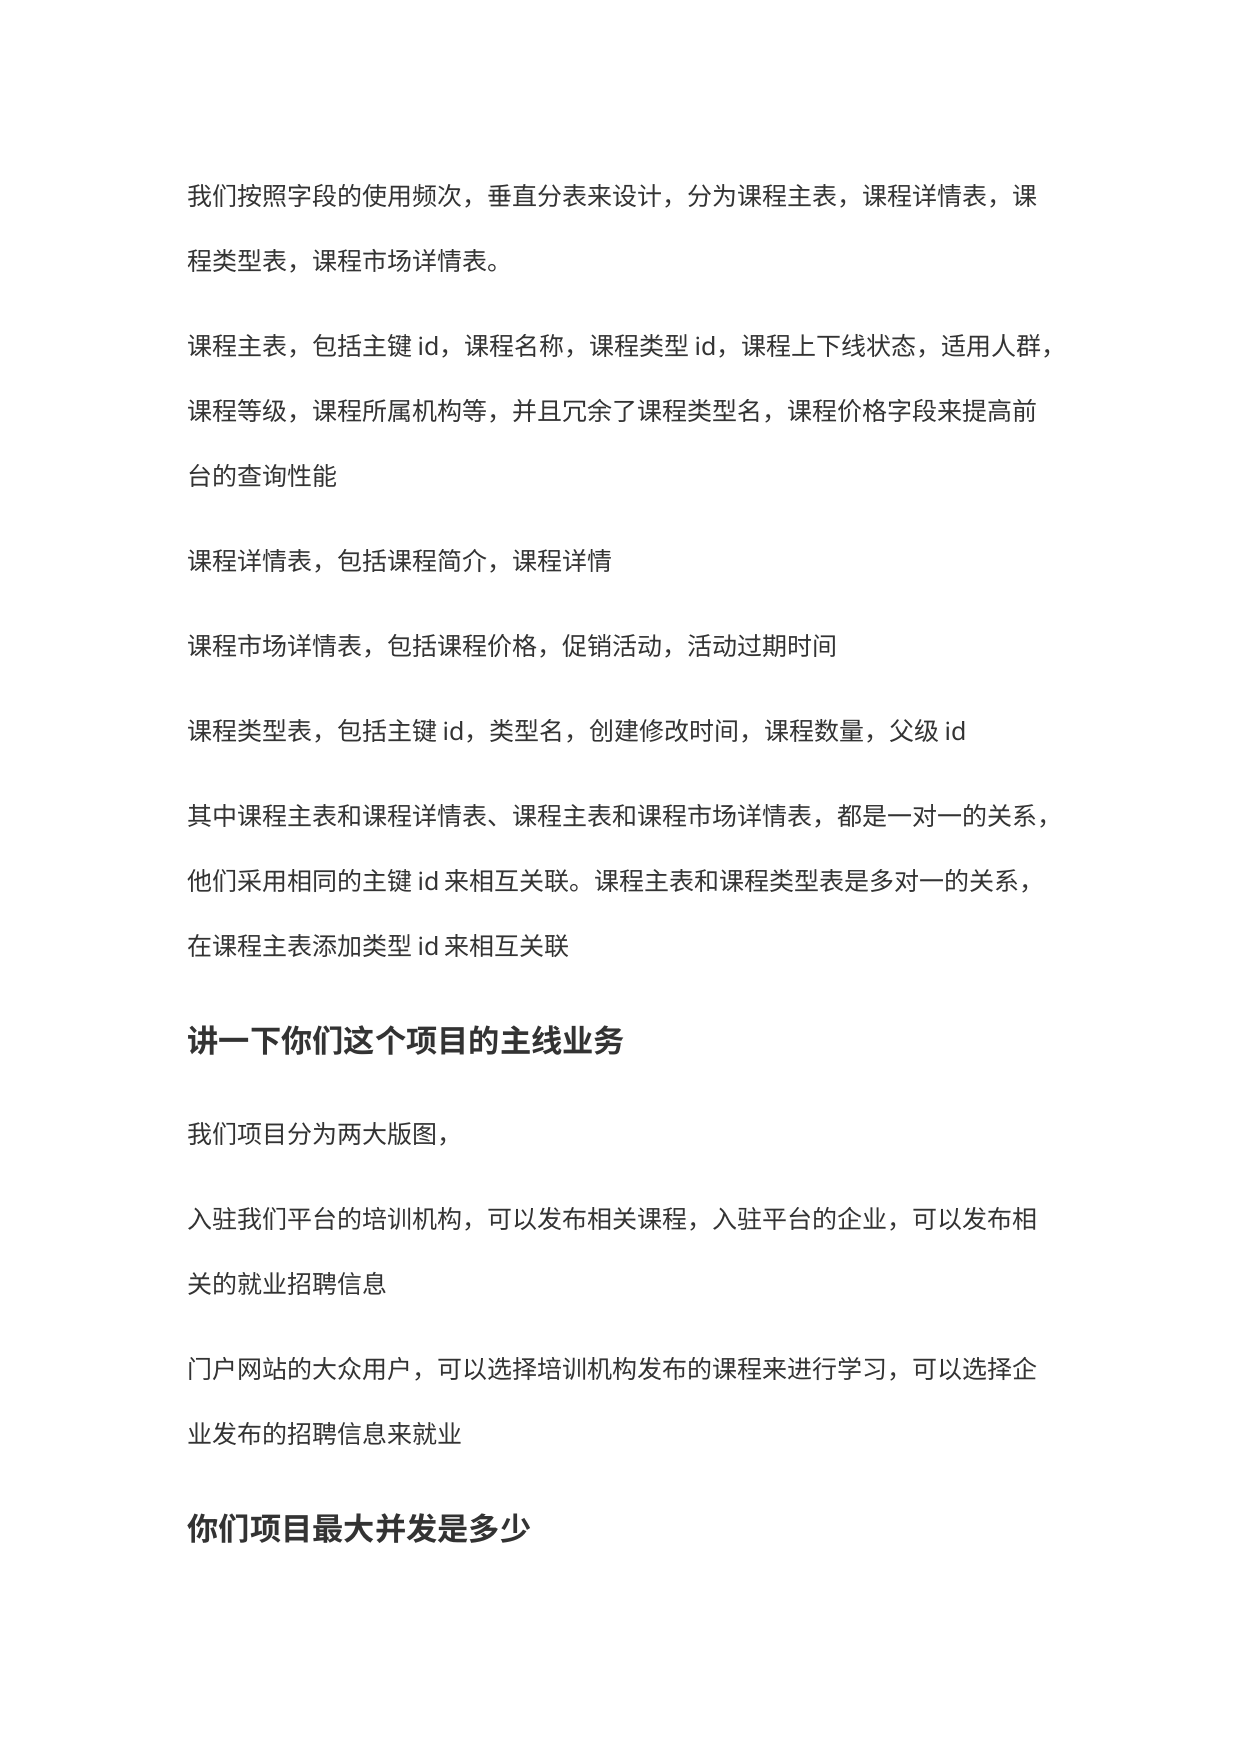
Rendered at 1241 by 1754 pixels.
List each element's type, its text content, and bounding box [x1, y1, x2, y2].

text 课程详情表，包括课程简介，课程详情 [187, 527, 1053, 592]
text 课程市场详情表，包括课程价格，促销活动，活动过期时间 [187, 612, 1053, 677]
text 课程主表，包括主键id，课程名称，课程类型id，课程上下线状态，适用人群，课程等级，课程所属机构等，并且冗余了课程类型名，课程价格字段来提高前台的查询性能 [187, 312, 1053, 507]
text 你们项目最大并发是多少 [187, 1494, 1053, 1559]
text 讲一下你们这个项目的主线业务 [187, 1006, 1053, 1071]
text 入驻我们平台的培训机构，可以发布相关课程，入驻平台的企业，可以发布相关的就业招聘信息 [187, 1185, 1053, 1315]
text 我们按照字段的使用频次，垂直分表来设计，分为课程主表，课程详情表，课程类型表，课程市场详情表。 [187, 162, 1053, 292]
text 门户网站的大众用户，可以选择培训机构发布的课程来进行学习，可以选择企业发布的招聘信息来就业 [187, 1335, 1053, 1465]
text 课程类型表，包括主键id，类型名，创建修改时间，课程数量，父级id [187, 697, 1053, 762]
text 我们项目分为两大版图， [187, 1100, 1053, 1165]
text 其中课程主表和课程详情表、课程主表和课程市场详情表，都是一对一的关系，他们采用相同的主键id来相互关联。课程主表和课程类型表是多对一的关系，在课程主表添加类型id来相互关联 [187, 782, 1053, 977]
